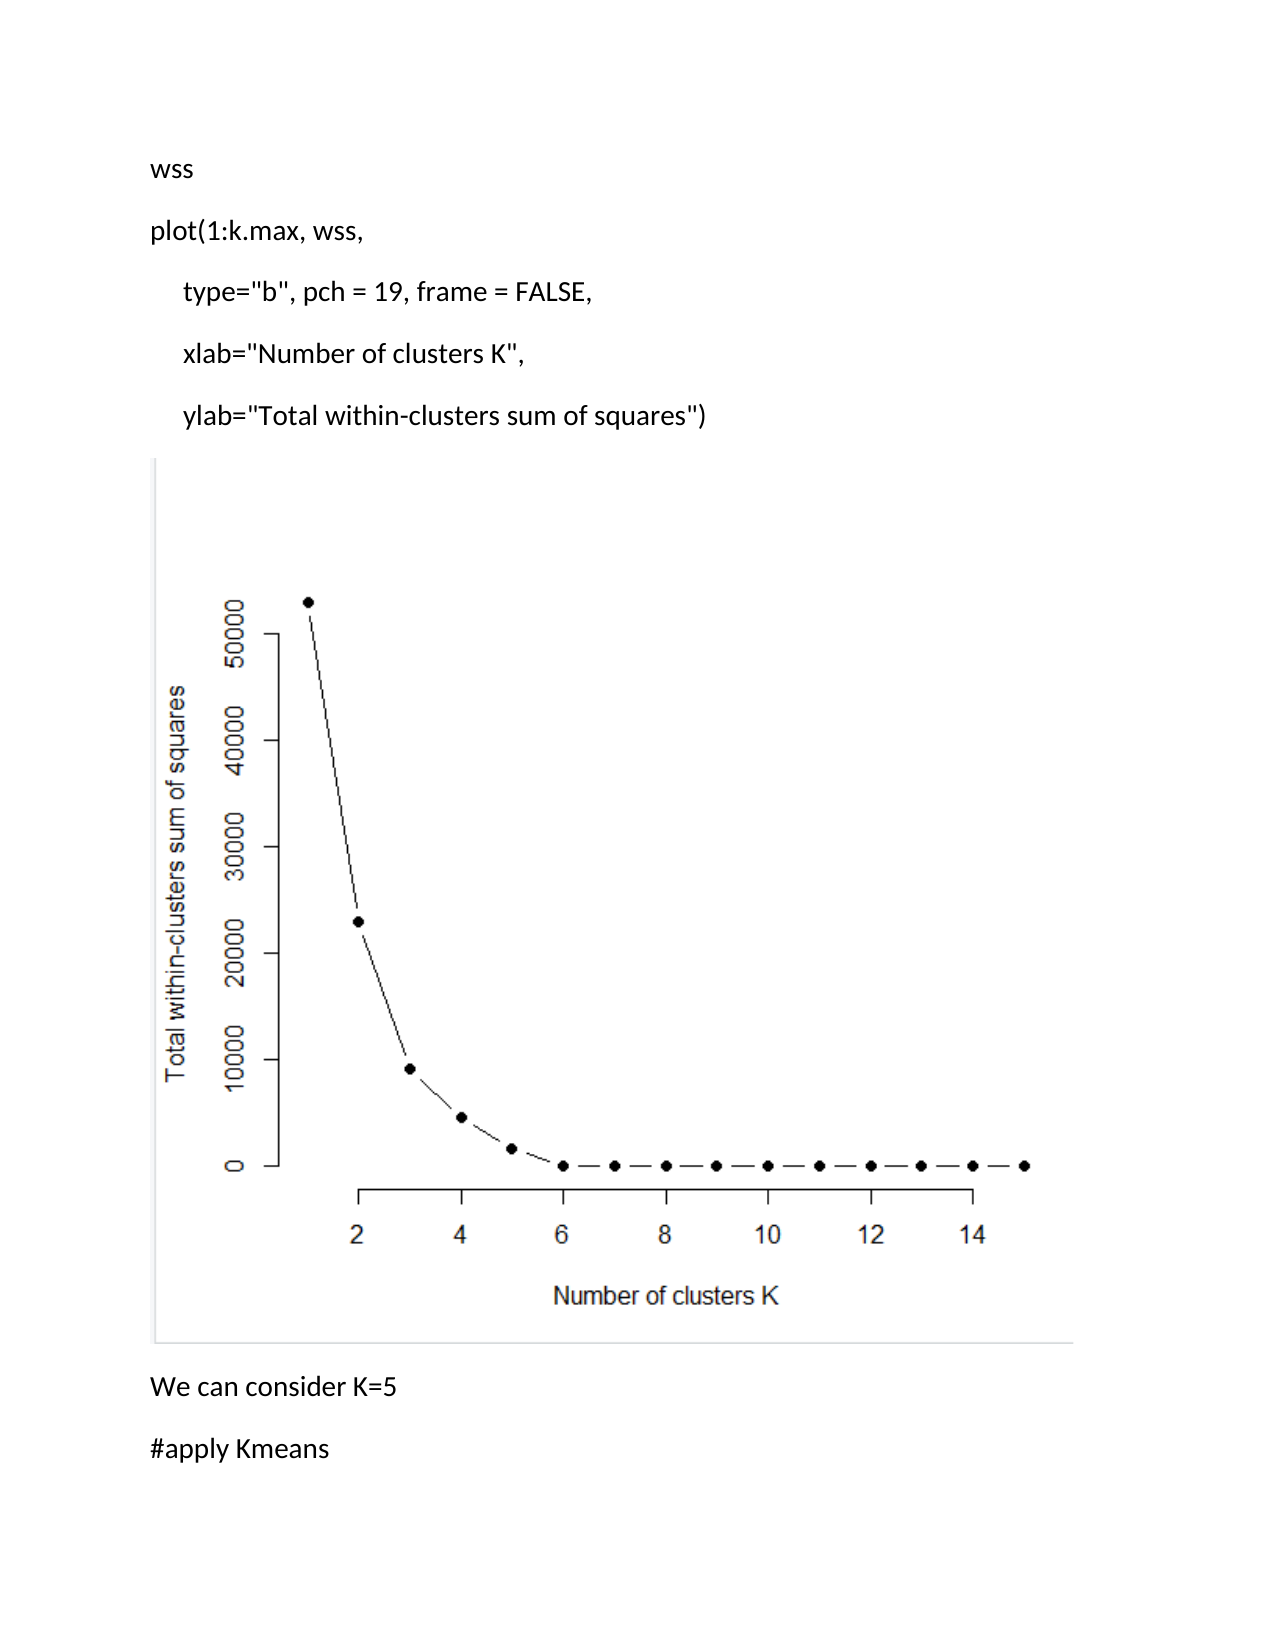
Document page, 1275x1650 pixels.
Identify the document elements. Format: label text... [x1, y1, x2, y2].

text wss [150, 150, 1125, 186]
text type="b", pch = 19, frame = FALSE, [150, 273, 1125, 309]
text We can consider K=5 [150, 1368, 1125, 1404]
text plot(1:k.max, wss, [150, 212, 1125, 247]
text #apply Kmeans [150, 1430, 1125, 1466]
text ylab="Total within-clusters sum of squares") [150, 397, 1125, 433]
picture [150, 458, 1074, 1344]
text xlab="Number of clusters K", [150, 335, 1125, 371]
